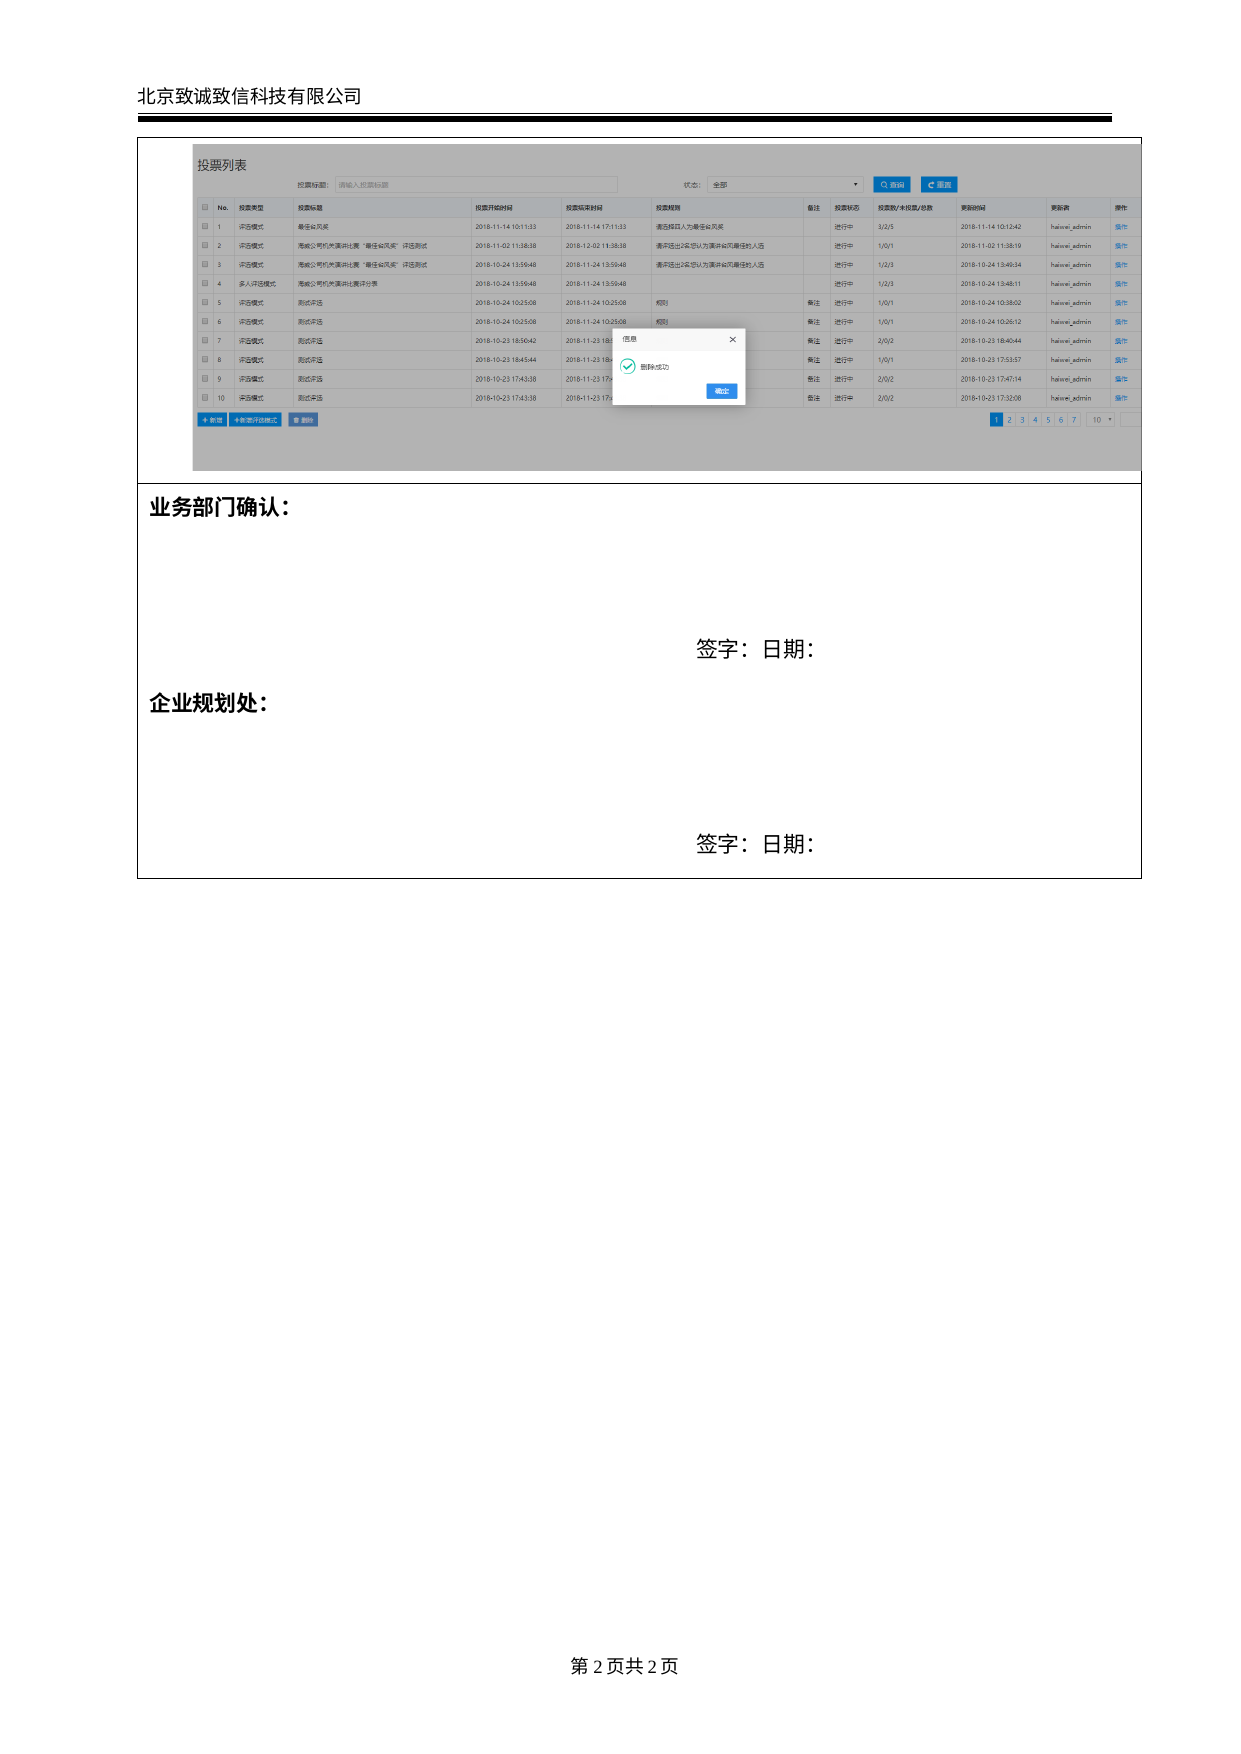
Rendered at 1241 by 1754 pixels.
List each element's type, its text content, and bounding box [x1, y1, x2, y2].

table_cell 业务部门确认： 签字：日期： 企业规划处： 签字：日期： [138, 484, 1141, 878]
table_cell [138, 138, 1141, 483]
picture [192, 144, 1142, 471]
